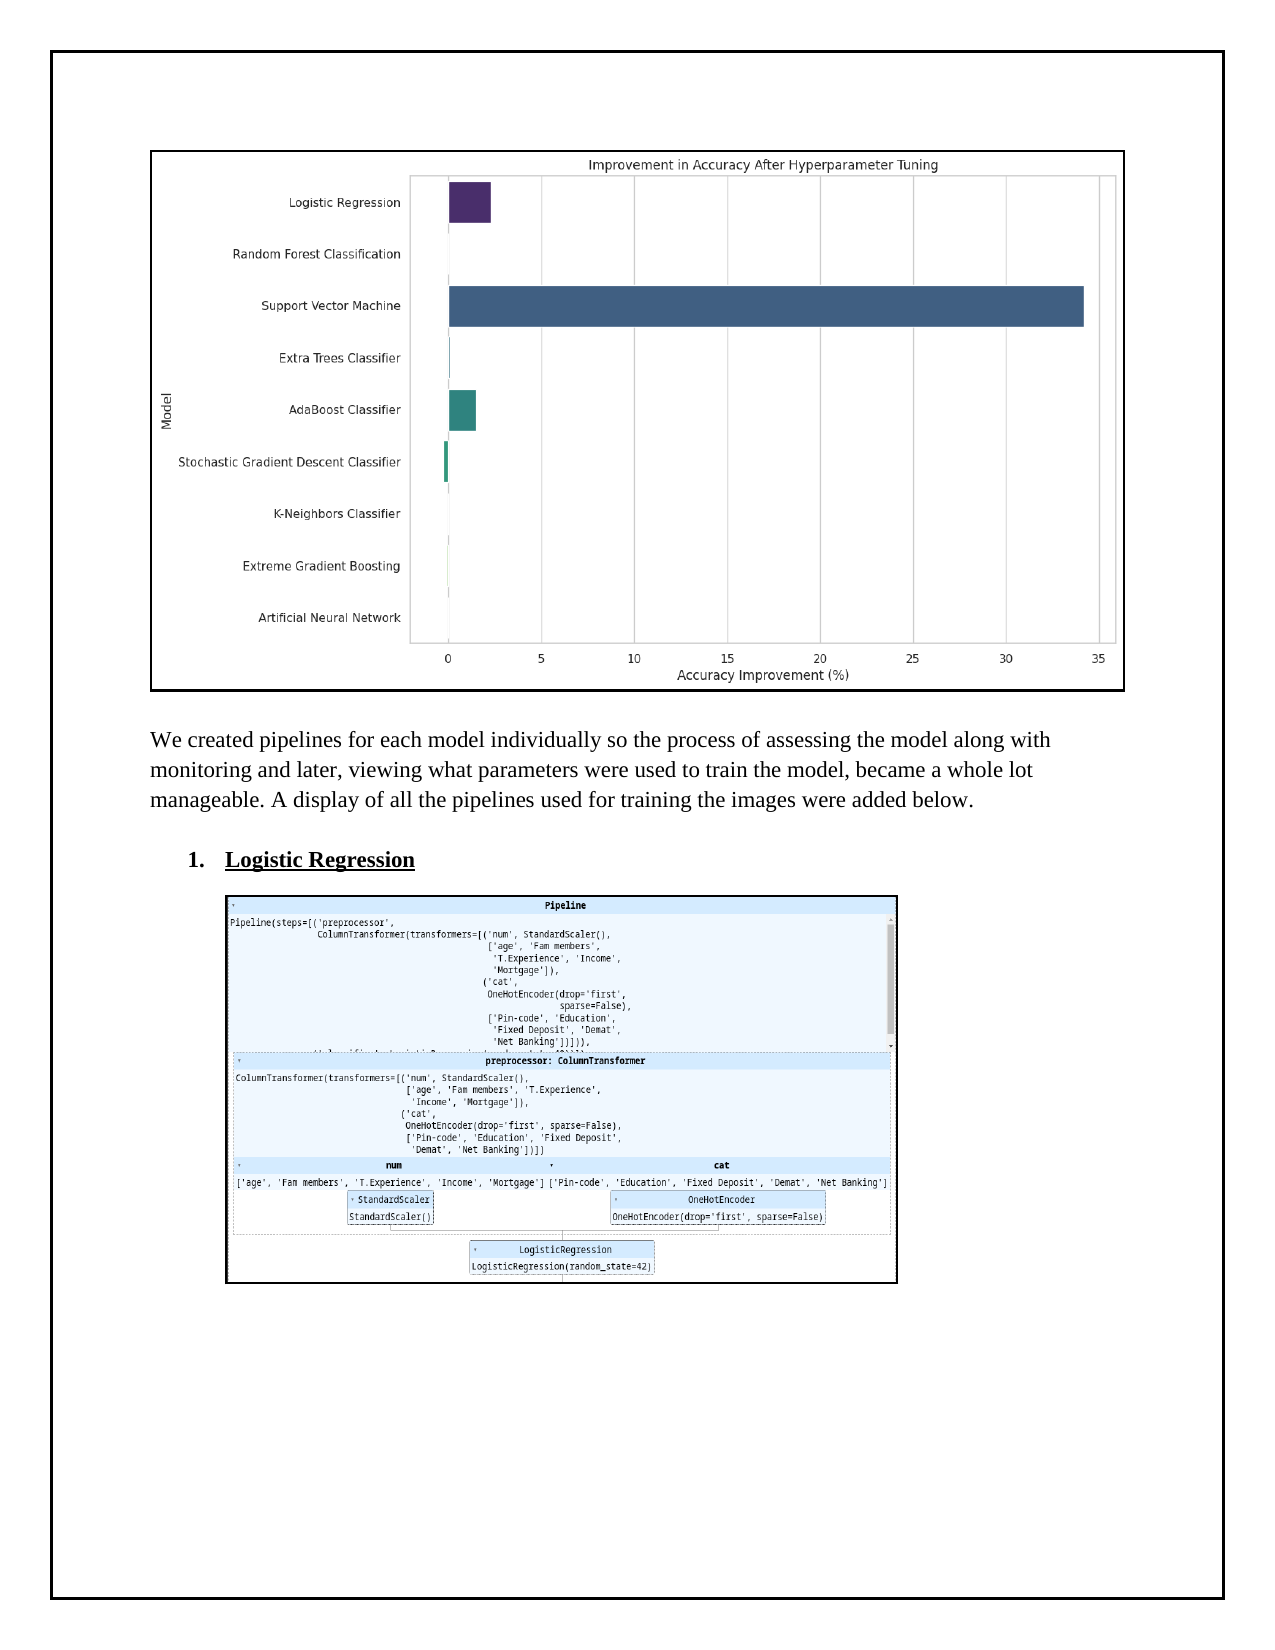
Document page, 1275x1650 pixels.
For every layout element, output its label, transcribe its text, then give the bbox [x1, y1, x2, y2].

picture [152, 152, 1123, 689]
list Logistic Regression [187, 847, 1125, 873]
text We created pipelines for each model individually so the process of assessing the model along with monitoring and later, viewing what parameters were used to train the model, became a whole lot manageable. A display of all the pipelines used for training the images were added below. [150, 726, 1125, 812]
picture [227, 897, 896, 1282]
